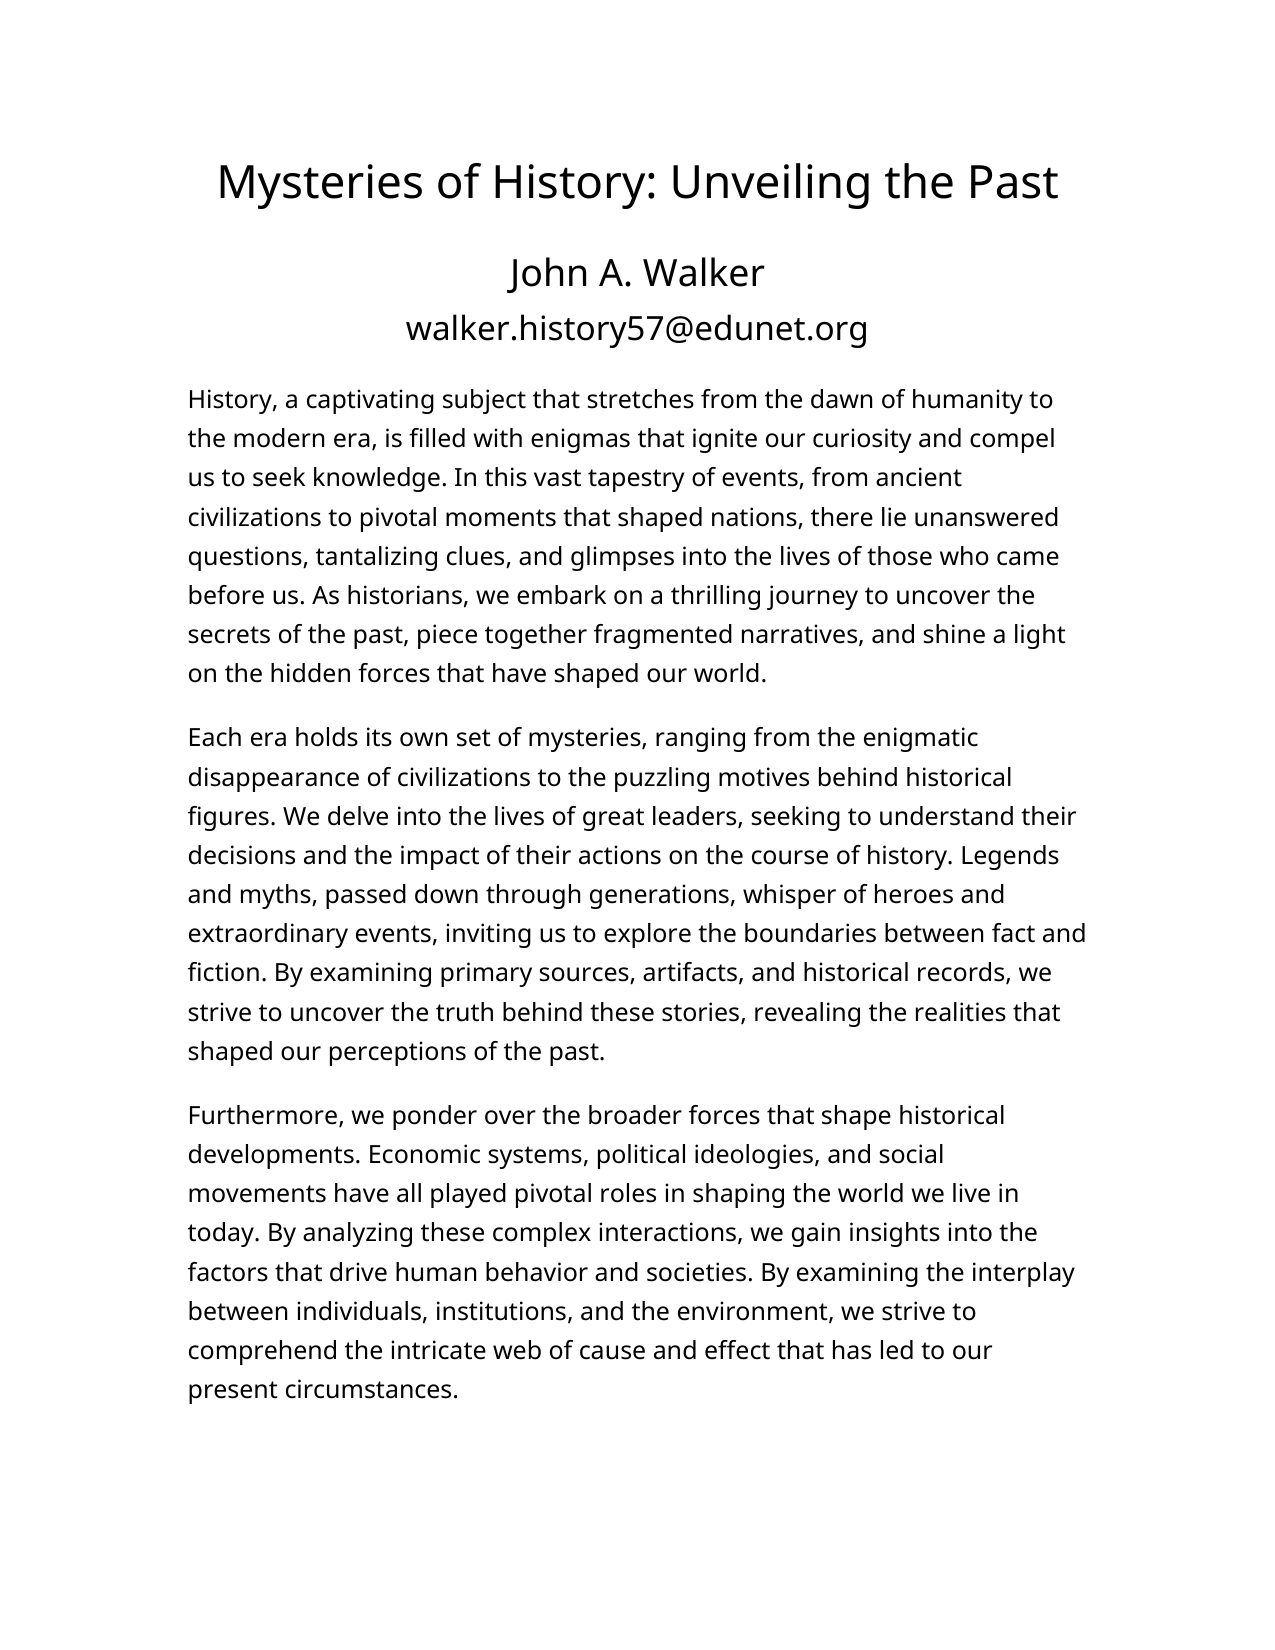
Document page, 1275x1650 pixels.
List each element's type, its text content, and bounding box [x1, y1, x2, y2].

text Mysteries of History: Unveiling the Past [187, 150, 1087, 212]
text John A. Walker walker.history57@edunet.org [187, 247, 1087, 350]
text History, a captivating subject that stretches from the dawn of humanity to the modern era, is filled with enigmas that ignite our curiosity and compel us to seek knowledge. In this vast tapestry of events, from ancient civilizations to pivotal moments that shaped nations, there lie unanswered questions, tantalizing clues, and glimpses into the lives of those who came before us. As historians, we embark on a thrilling journey to uncover the secrets of the past, piece together fragmented narratives, and shine a light on the hidden forces that have shaped our world. [187, 382, 1087, 690]
text Each era holds its own set of mysteries, ranging from the enigmatic disappearance of civilizations to the puzzling motives behind historical figures. We delve into the lives of great leaders, seeking to understand their decisions and the impact of their actions on the course of history. Legends and myths, passed down through generations, whisper of heroes and extraordinary events, inviting us to explore the boundaries between fact and fiction. By examining primary sources, artifacts, and historical records, we strive to uncover the truth behind these stories, revealing the realities that shaped our perceptions of the past. [187, 720, 1087, 1067]
text Furthermore, we ponder over the broader forces that shape historical developments. Economic systems, political ideologies, and social movements have all played pivotal roles in shaping the world we live in today. By analyzing these complex interactions, we gain insights into the factors that drive human behavior and societies. By examining the interplay between individuals, institutions, and the environment, we strive to comprehend the intricate web of cause and effect that has led to our present circumstances. [187, 1097, 1087, 1406]
